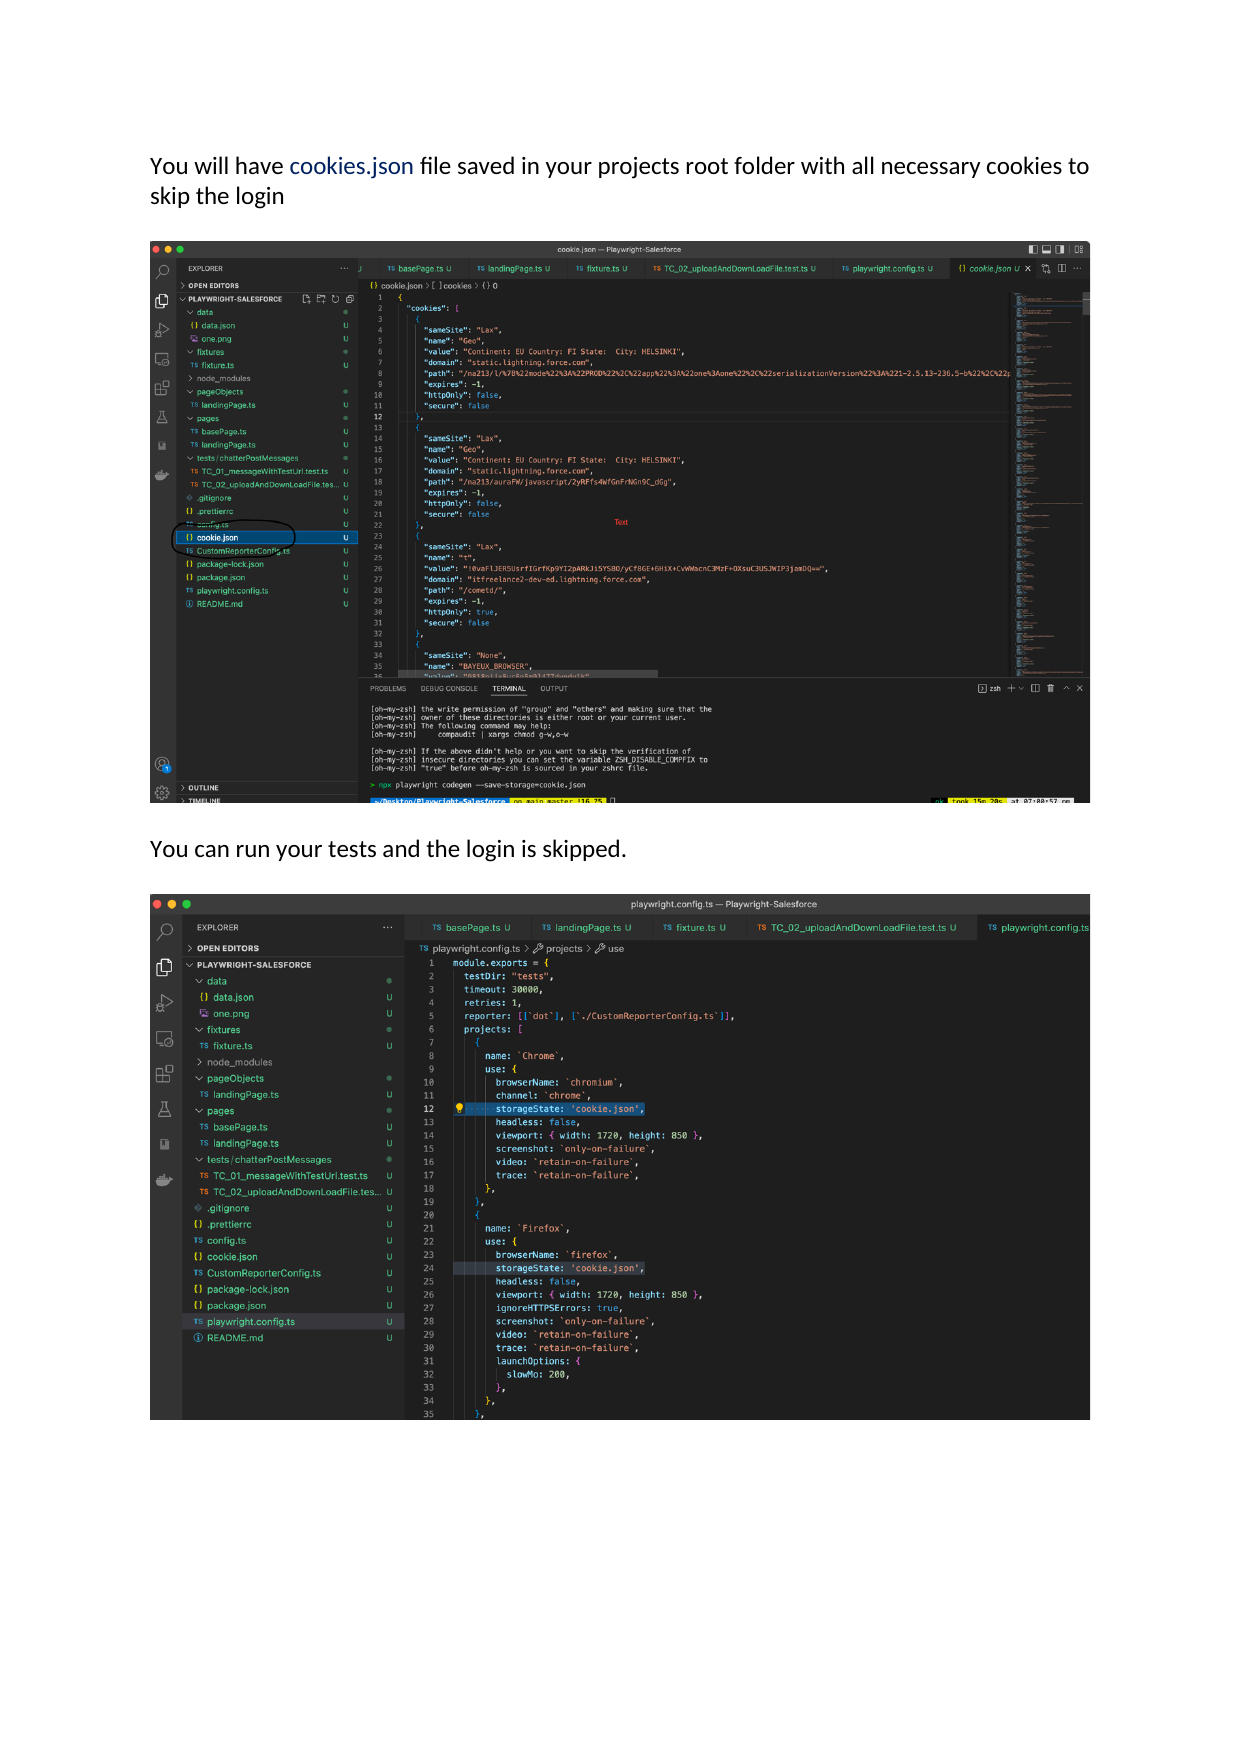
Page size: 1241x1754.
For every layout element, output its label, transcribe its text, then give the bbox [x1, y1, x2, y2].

picture [150, 894, 1091, 1420]
text You can run your tests and the login is skipped. [150, 833, 1090, 864]
text You will have cookies.json file saved in your projects root folder with all necessary cookies to skip the login [150, 150, 1090, 211]
picture [150, 241, 1091, 803]
